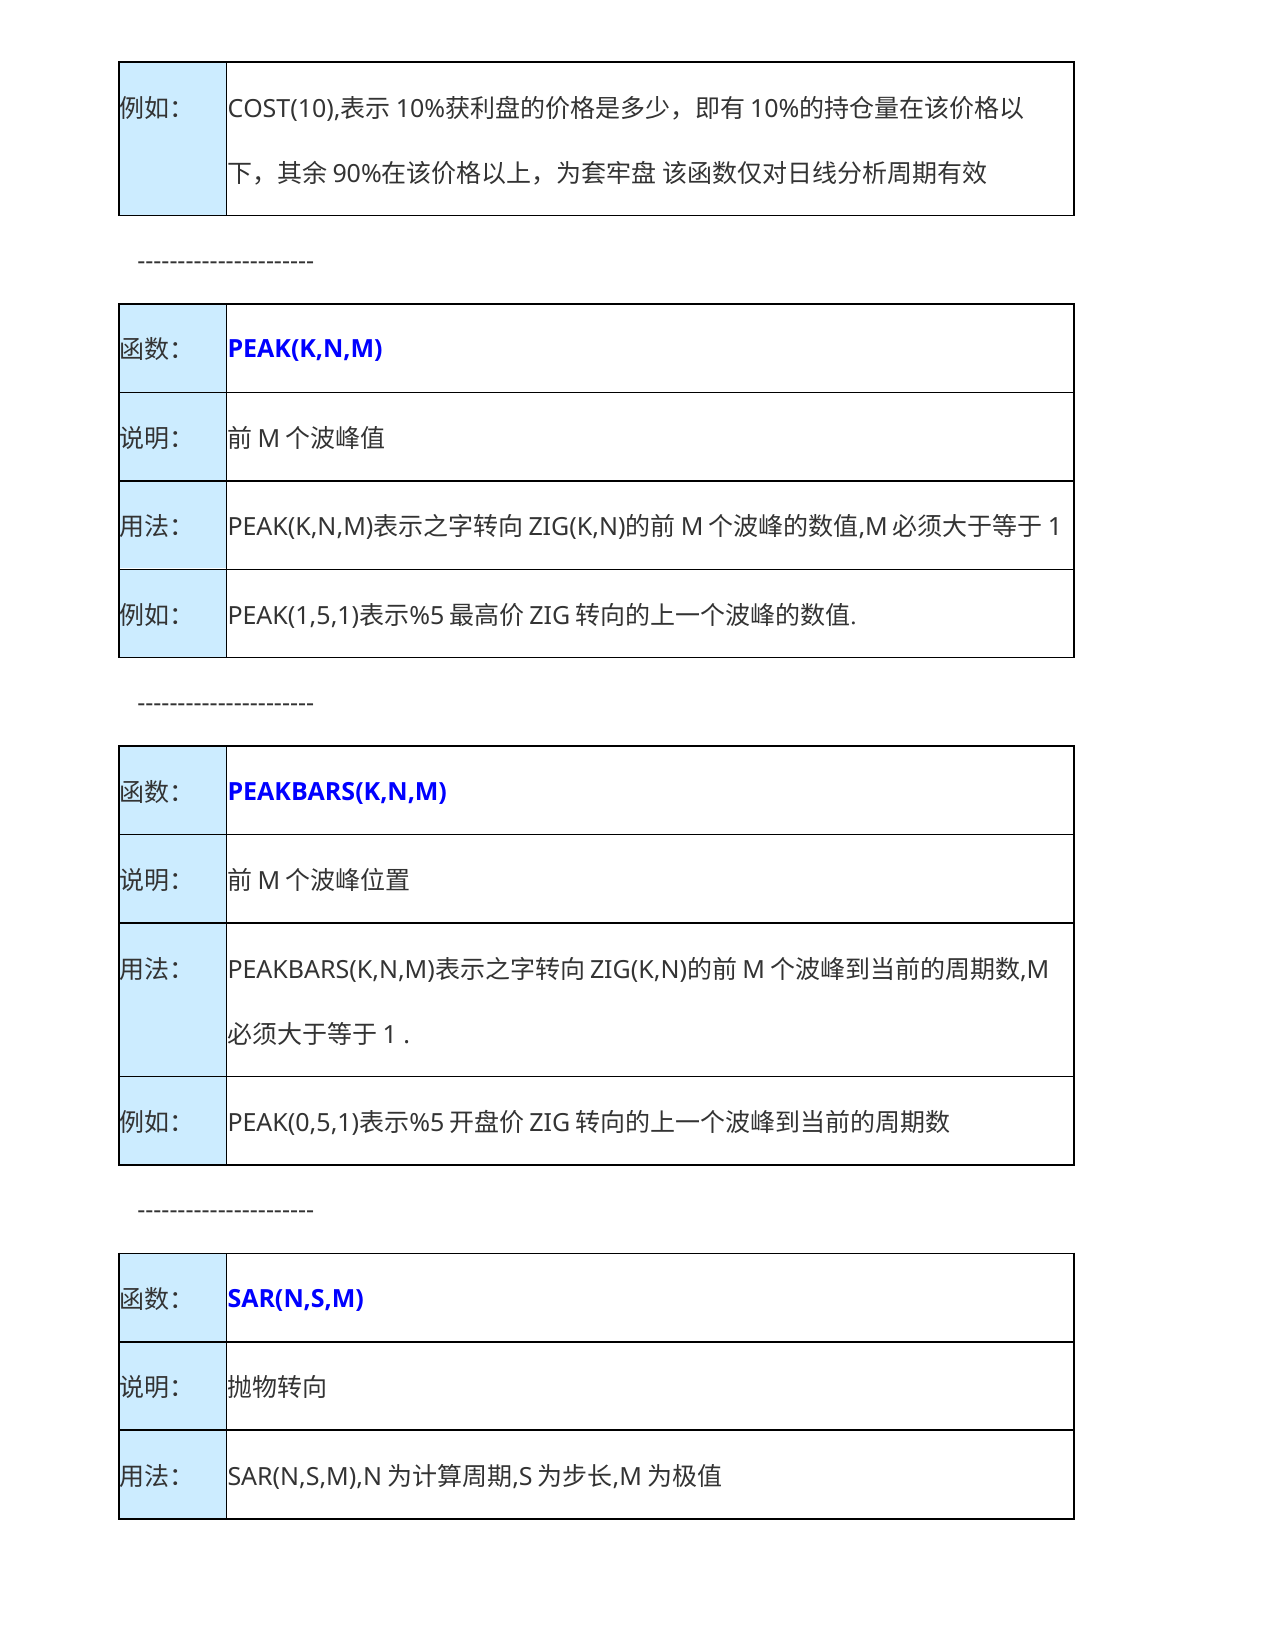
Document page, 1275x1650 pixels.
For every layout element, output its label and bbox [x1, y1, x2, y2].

table_header [118, 61, 1216, 1519]
